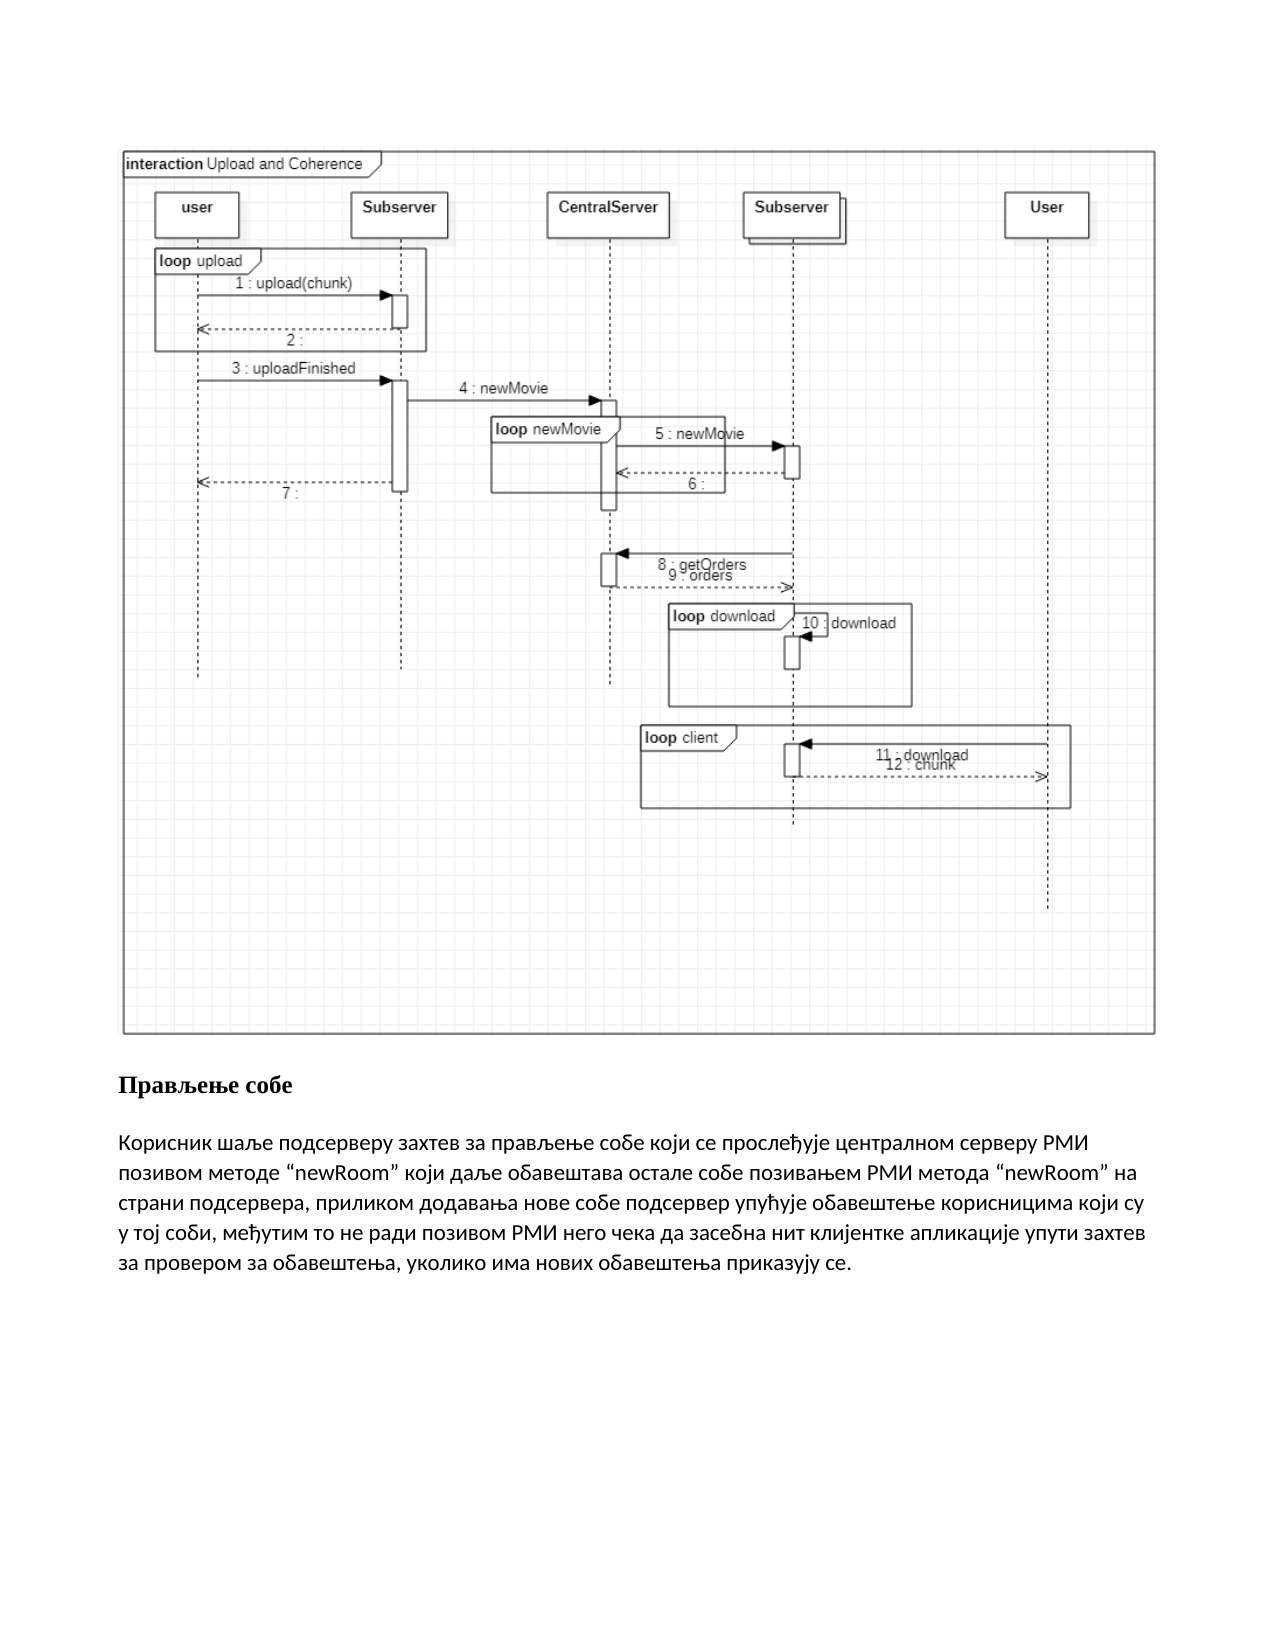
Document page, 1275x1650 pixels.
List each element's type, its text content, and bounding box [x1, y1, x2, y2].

picture [118, 147, 1157, 1035]
subtitle Прављење собе [118, 1070, 1157, 1099]
text Корисник шаље подсерверу захтев за прављење собе који се прослеђује централном серверу РМИ позивом методе “newRoom” који даље обавештава остале собе позивањем РМИ метода “newRoom” на страни подсервера, приликом додавања нове собе подсервер упућује обавештење корисницима који су у тој соби, међутим то не ради позивом РМИ него чека да засебна нит клијентке апликације упути захтев за провером за обавештења, уколико има нових обавештења приказују се. [118, 1128, 1157, 1277]
